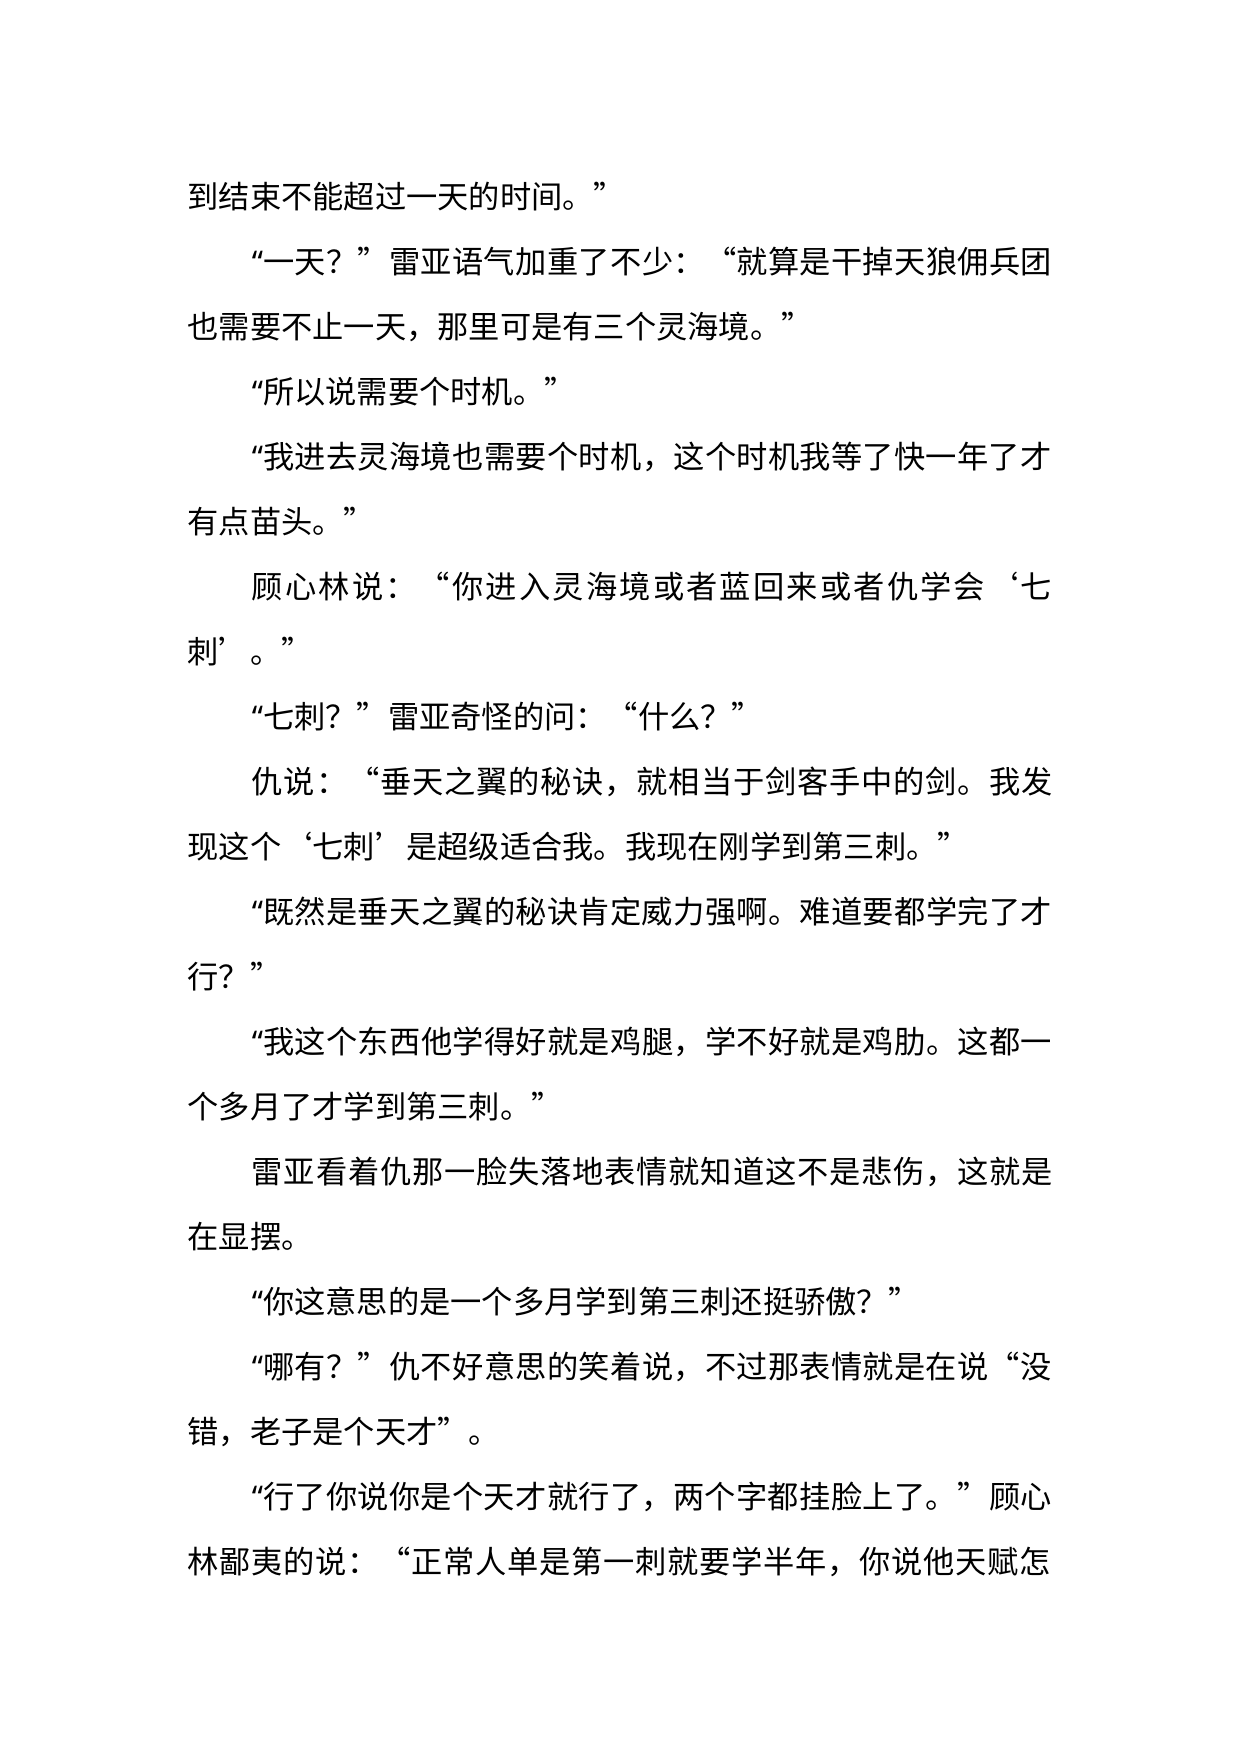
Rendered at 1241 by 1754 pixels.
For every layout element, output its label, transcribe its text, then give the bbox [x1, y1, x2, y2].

text “七刺？”雷亚奇怪的问：“什么？” [187, 682, 1053, 747]
text “你这意思的是一个多月学到第三刺还挺骄傲？” [187, 1267, 1053, 1332]
text 仇说：“垂天之翼的秘诀，就相当于剑客手中的剑。我发现这个‘七刺’是超级适合我。我现在刚学到第三刺。” [187, 747, 1053, 877]
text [187, 162, 1053, 227]
text 雷亚看着仇那一脸失落地表情就知道这不是悲伤，这就是在显摆。 [187, 1137, 1053, 1267]
text “所以说需要个时机。” [187, 357, 1053, 422]
text “既然是垂天之翼的秘诀肯定威力强啊。难道要都学完了才行？” [187, 877, 1053, 1007]
text “我进去灵海境也需要个时机，这个时机我等了快一年了才有点苗头。” [187, 422, 1053, 552]
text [187, 1462, 1053, 1592]
text “我这个东西他学得好就是鸡腿，学不好就是鸡肋。这都一个多月了才学到第三刺。” [187, 1007, 1053, 1137]
text “哪有？”仇不好意思的笑着说，不过那表情就是在说“没错，老子是个天才”。 [187, 1332, 1053, 1462]
text 顾心林说：“你进入灵海境或者蓝回来或者仇学会‘七刺’。” [187, 552, 1053, 682]
text “一天？”雷亚语气加重了不少：“就算是干掉天狼佣兵团也需要不止一天，那里可是有三个灵海境。” [187, 227, 1053, 357]
